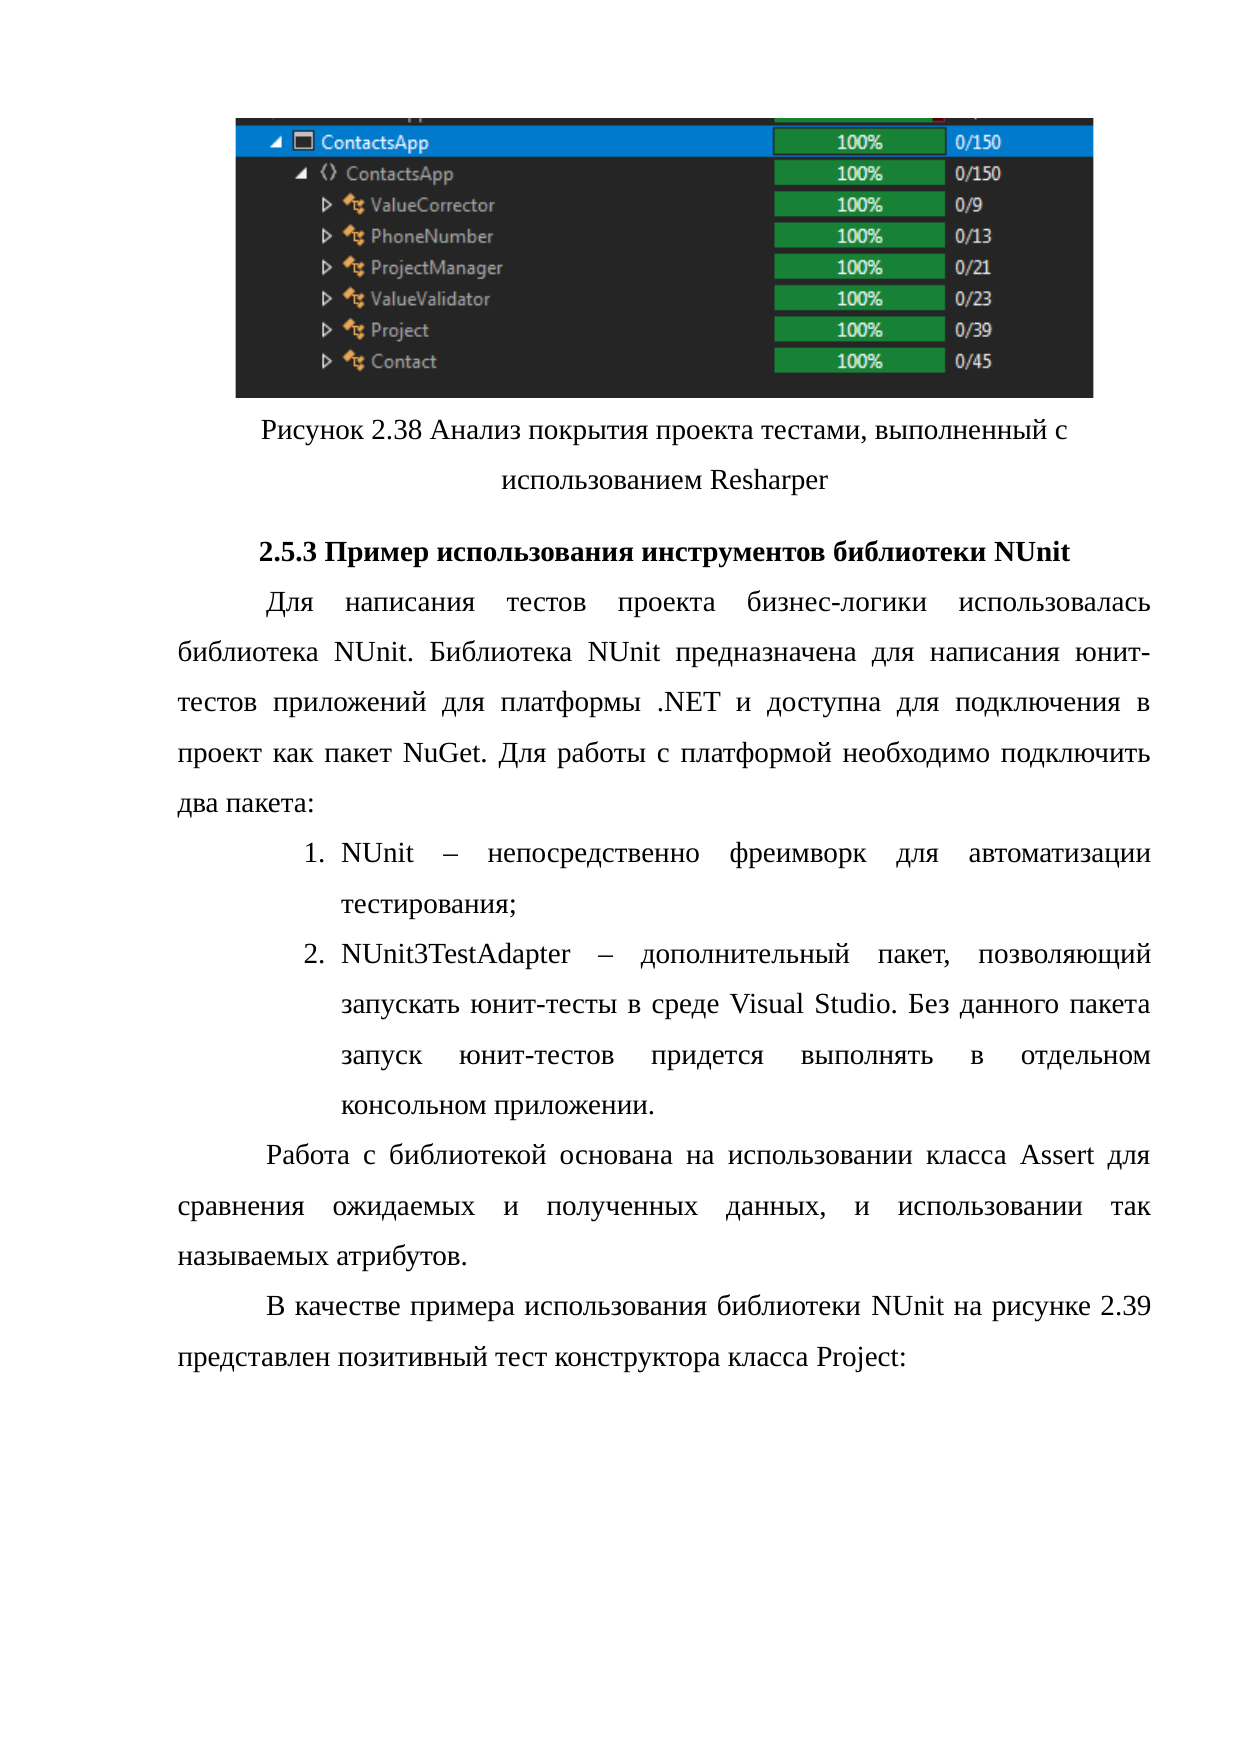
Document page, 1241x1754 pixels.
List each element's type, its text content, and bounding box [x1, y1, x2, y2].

list NUnit3TestAdapter – дополнительный пакет, позволяющий запускать юнит-тесты в среде Visual Studio. Без данного пакета запуск юнит-тестов придется выполнять в отдельном консольном приложении. [303, 936, 1152, 1121]
text Работа с библиотекой основана на использовании класса Assert для сравнения ожидаемых и полученных данных, и использовании так называемых атрибутов. [177, 1137, 1152, 1272]
list NUnit – непосредственно фреимворк для автоматизации тестирования; [303, 836, 1152, 919]
text Для написания тестов проекта бизнес-логики использовалась библиотека NUnit. Библиотека NUnit предназначена для написания юнит-тестов приложений для платформы .NET и доступна для подключения в проект как пакет NuGet. Для работы с платформой необходимо подключить два пакета: [177, 584, 1152, 819]
subtitle 2.5.3 Пример использования инструментов библиотеки NUnit [177, 534, 1152, 567]
text Рисунок 2.38 Анализ покрытия проекта тестами, выполненный с использованием Resharper [177, 412, 1152, 496]
text В качестве примера использования библиотеки NUnit на рисунке 2.39 представлен позитивный тест конструктора класса Project: [177, 1288, 1152, 1372]
picture [235, 118, 1094, 398]
